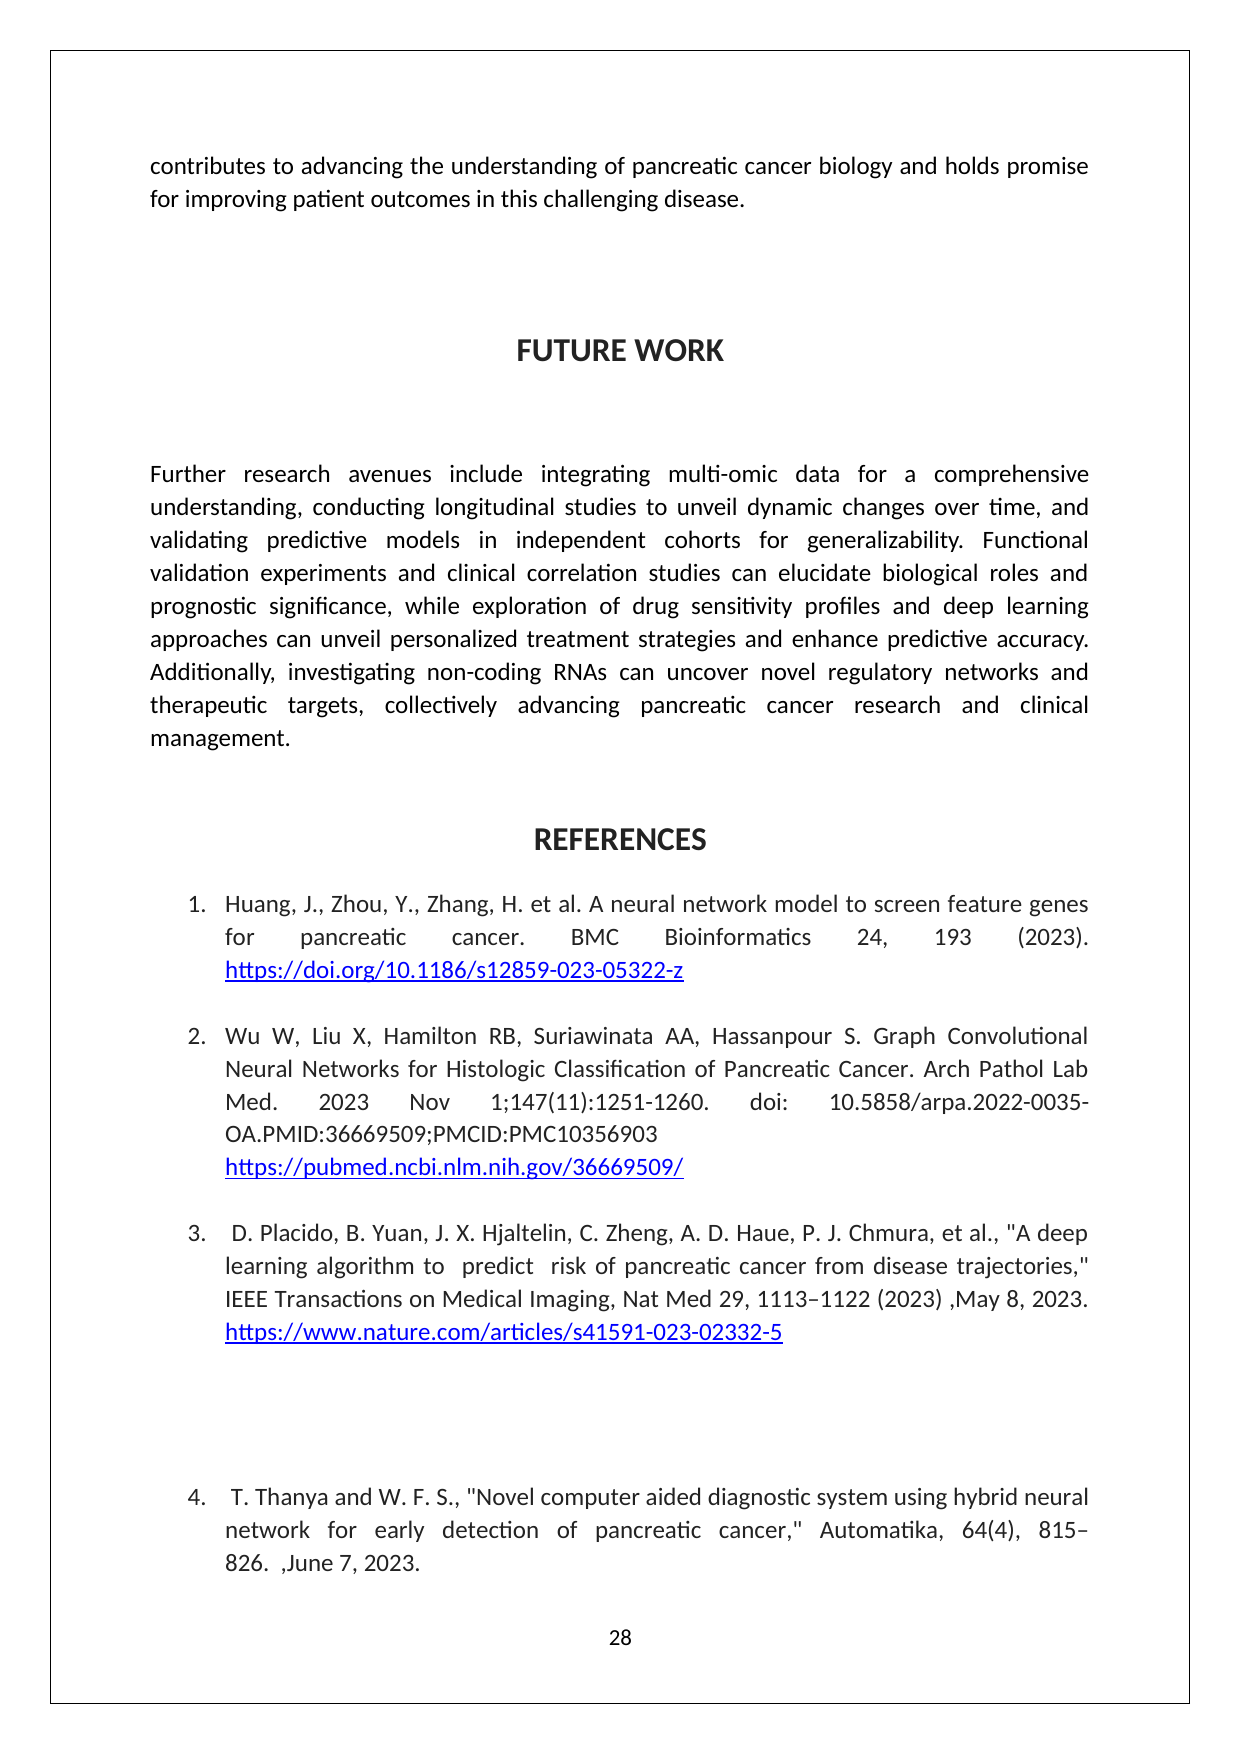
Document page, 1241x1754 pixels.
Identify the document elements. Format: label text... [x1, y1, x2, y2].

text FUTURE WORK [150, 329, 1090, 370]
list D. Placido, B. Yuan, J. X. Hjaltelin, C. Zheng, A. D. Haue, P. J. Chmura, et al., "A deep learning algorithm to predict risk of pancreatic cancer from disease trajectories," IEEE Transactions on Medical Imaging, Nat Med 29, 1113–1122 (2023) ,May 8, 2023. https://www.nature.com/articles/s41591-023-02332-5 [187, 1217, 1090, 1347]
list T. Thanya and W. F. S., "Novel computer aided diagnostic system using hybrid neural network for early detection of pancreatic cancer," Automatika, 64(4), 815–826. ,June 7, 2023. [187, 1481, 1090, 1577]
list Wu W, Liu X, Hamilton RB, Suriawinata AA, Hassanpour S. Graph Convolutional Neural Networks for Histologic Classification of Pancreatic Cancer. Arch Pathol Lab Med. 2023 Nov 1;147(11):1251-1260. doi: 10.5858/arpa.2022-0035-OA.PMID:36669509;PMCID:PMC10356903 https://pubmed.ncbi.nlm.nih.gov/36669509/ [187, 1020, 1090, 1182]
text REFERENCES [150, 818, 1090, 859]
list Huang, J., Zhou, Y., Zhang, H. et al. A neural network model to screen feature genes for pancreatic cancer. BMC Bioinformatics 24, 193 (2023). https://doi.org/10.1186/s12859-023-05322-z [187, 888, 1090, 984]
text Further research avenues include integrating multi-omic data for a comprehensive understanding, conducting longitudinal studies to unveil dynamic changes over time, and validating predictive models in independent cohorts for generalizability. Functional validation experiments and clinical correlation studies can elucidate biological roles and prognostic significance, while exploration of drug sensitivity profiles and deep learning approaches can unveil personalized treatment strategies and enhance predictive accuracy. Additionally, investigating non-coding RNAs can uncover novel regulatory networks and therapeutic targets, collectively advancing pancreatic cancer research and clinical management. [150, 458, 1090, 752]
